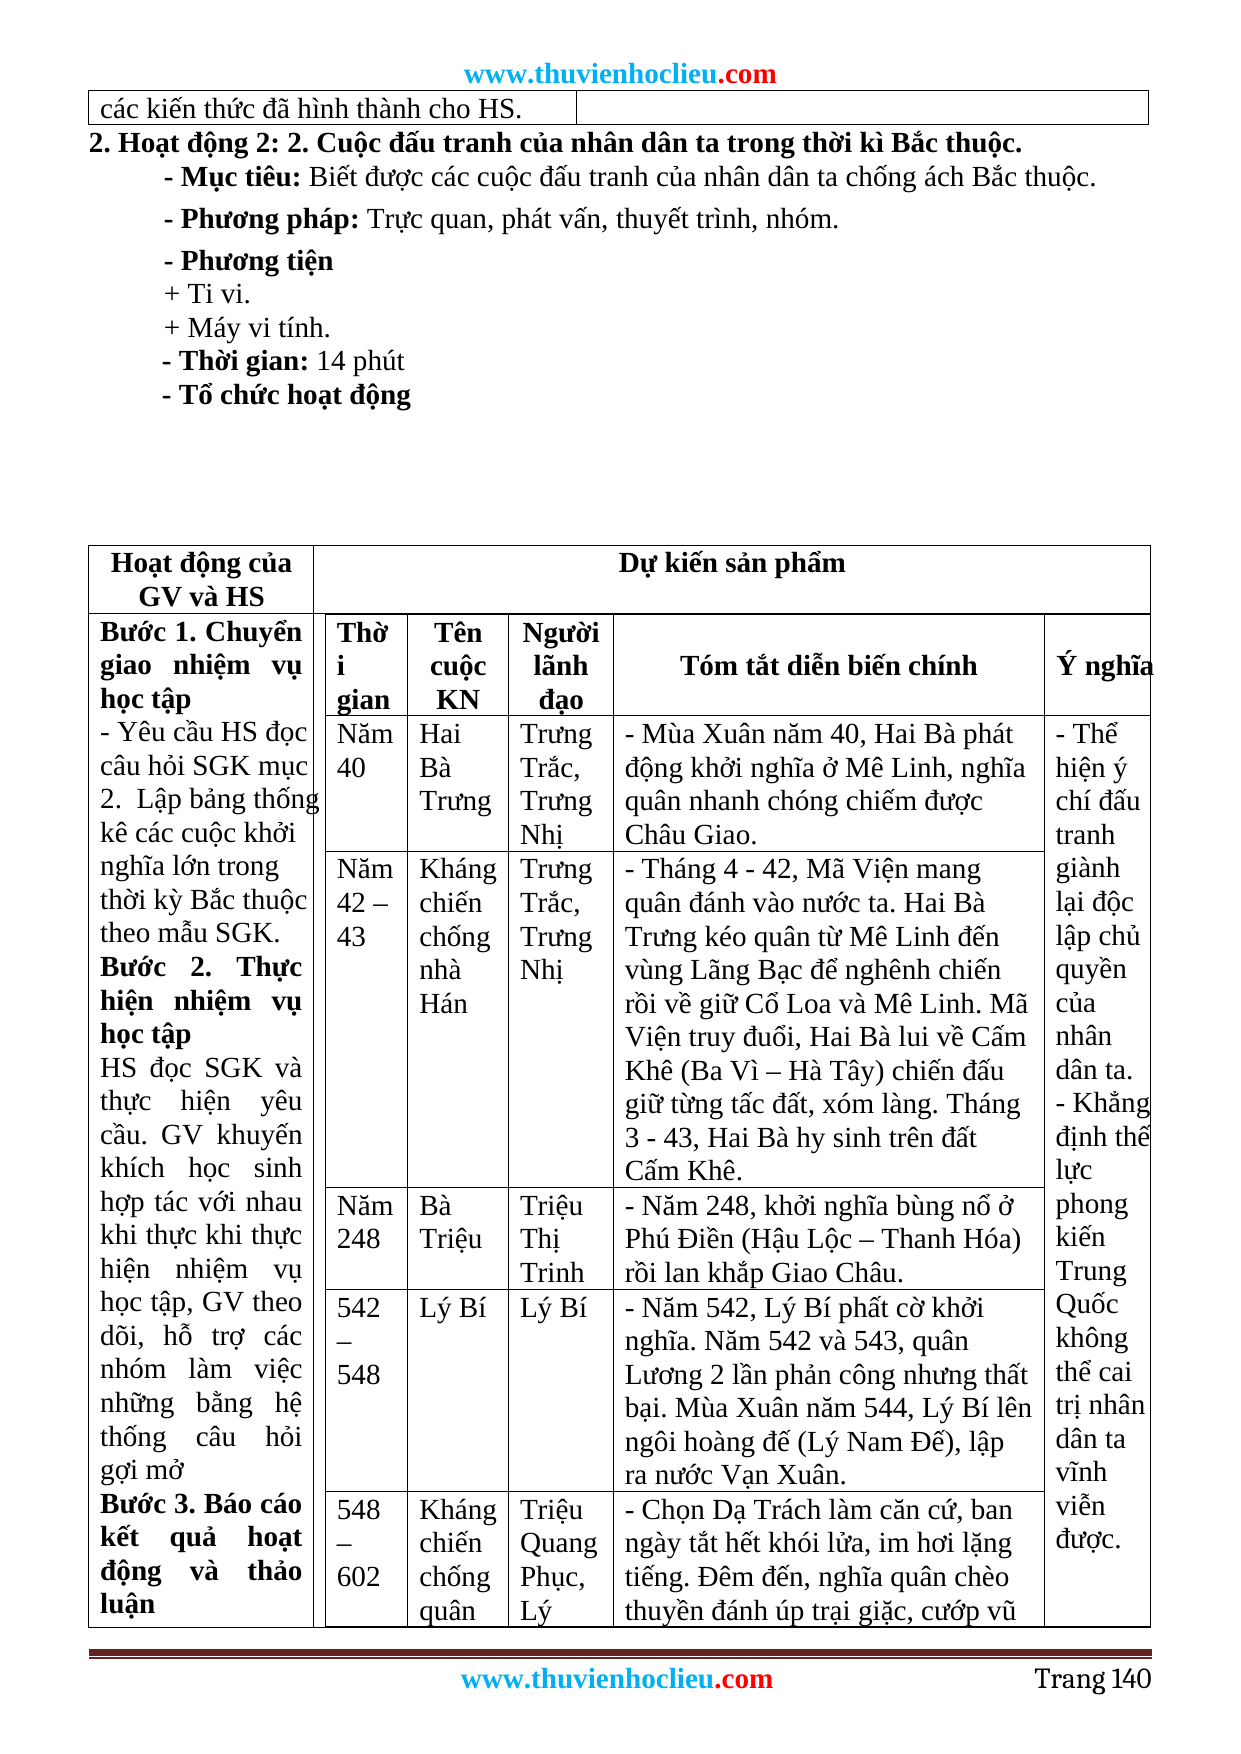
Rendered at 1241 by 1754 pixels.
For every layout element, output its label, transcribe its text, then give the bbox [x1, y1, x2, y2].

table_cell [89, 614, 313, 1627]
text - Phương pháp: Trực quan, phát vấn, thuyết trình, nhóm. [89, 201, 1152, 234]
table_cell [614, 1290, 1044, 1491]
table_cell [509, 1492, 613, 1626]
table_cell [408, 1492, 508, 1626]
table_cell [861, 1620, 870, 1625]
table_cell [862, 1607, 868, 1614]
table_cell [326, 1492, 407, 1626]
text - Phương tiện [89, 243, 1152, 276]
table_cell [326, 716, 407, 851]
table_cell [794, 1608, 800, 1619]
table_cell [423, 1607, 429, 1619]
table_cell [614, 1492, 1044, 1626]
text - Thời gian: 14 phút [89, 343, 1152, 377]
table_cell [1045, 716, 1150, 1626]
text - Tổ chức hoạt động [89, 377, 1152, 410]
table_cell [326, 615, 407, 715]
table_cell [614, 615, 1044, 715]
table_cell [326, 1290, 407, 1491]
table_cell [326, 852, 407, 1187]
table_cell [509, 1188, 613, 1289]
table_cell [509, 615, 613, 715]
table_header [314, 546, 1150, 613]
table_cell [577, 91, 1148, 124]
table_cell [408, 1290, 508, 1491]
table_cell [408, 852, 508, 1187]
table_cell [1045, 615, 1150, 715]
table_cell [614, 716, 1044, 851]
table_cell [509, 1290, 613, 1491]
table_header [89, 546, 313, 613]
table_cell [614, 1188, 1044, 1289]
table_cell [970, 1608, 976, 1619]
text 2. Hoạt động 2: 2. Cuộc đấu tranh của nhân dân ta trong thời kì Bắc thuộc. [89, 125, 1170, 159]
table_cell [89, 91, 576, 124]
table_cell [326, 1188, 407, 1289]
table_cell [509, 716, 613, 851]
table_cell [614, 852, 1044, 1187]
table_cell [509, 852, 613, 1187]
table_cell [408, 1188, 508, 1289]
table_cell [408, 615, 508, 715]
text + Máy vi tính. [89, 310, 1152, 343]
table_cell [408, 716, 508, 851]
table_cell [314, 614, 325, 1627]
text - Mục tiêu: Biết được các cuộc đấu tranh của nhân dân ta chống ách Bắc thuộc. [89, 159, 1152, 192]
text + Ti vi. [89, 276, 1152, 310]
